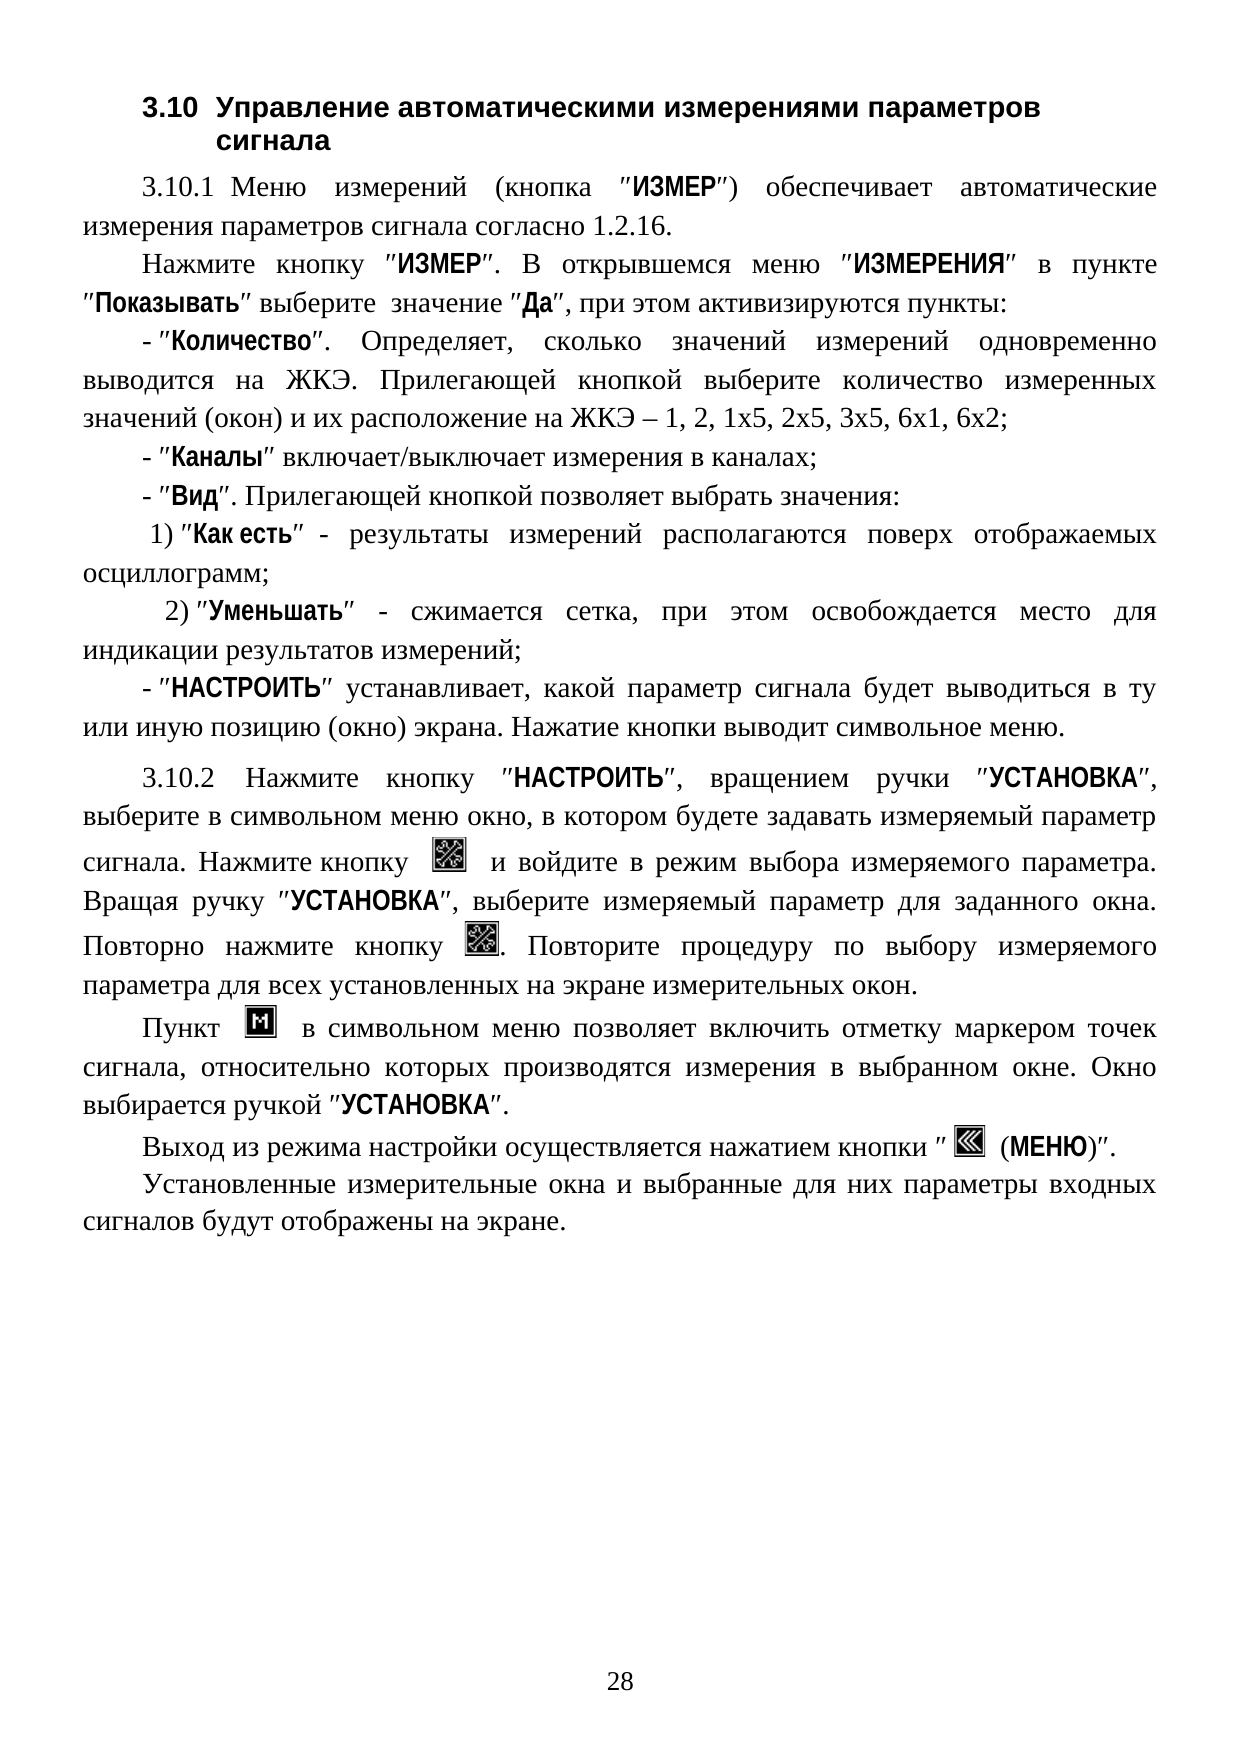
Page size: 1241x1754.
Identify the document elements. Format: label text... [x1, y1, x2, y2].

picture [954, 1125, 986, 1157]
text 3.10.2 Нажмите кнопку ″НАСТРОИТЬ″, вращением ручки ″УСТАНОВКА″, выберите в символьном меню окно, в котором будете задавать измеряемый параметр сигнала. Нажмите кнопку и войдите в режим выбора измеряемого параметра. Вращая ручку ″УСТАНОВКА″, выберите измеряемый параметр для заданного окна. Повторно нажмите кнопку . Повторите процедуру по выбору измеряемого параметра для всех установленных на экране измерительных окон. [83, 760, 1157, 1000]
picture [244, 1005, 277, 1038]
subtitle 3.10 Управление автоматическими измерениями параметров сигнала [142, 90, 1157, 157]
text 1) ″Как есть″ - результаты измерений располагаются поверх отображаемых осциллограмм; [83, 516, 1157, 588]
text Нажмите кнопку ″ИЗМЕР″. В открывшемся меню ″ИЗМЕРЕНИЯ″ в пункте ″Показывать″ выберите значение ″Да″, при этом активизируются пункты: [83, 246, 1157, 318]
text 3.10.1 Меню измерений (кнопка ″ИЗМЕР″) обеспечивает автоматические измерения параметров сигнала согласно 1.2.16. [83, 169, 1157, 241]
text - ″Количество″. Определяет, сколько значений измерений одновременно выводится на ЖКЭ. Прилегающей кнопкой выберите количество измеренных значений (окон) и их расположение на ЖКЭ – 1, 2, 1х5, 2х5, 3х5, 6х1, 6х2; [83, 323, 1157, 434]
picture [464, 921, 499, 956]
text - ″Каналы″ включает/выключает измерения в каналах; [83, 439, 1157, 473]
text 2) ″Уменьшать″ - сжимается сетка, при этом освобождается место для индикации результатов измерений; [83, 593, 1157, 665]
text - ″НАСТРОИТЬ″ устанавливает, какой параметр сигнала будет выводиться в ту или иную позицию (окно) экрана. Нажатие кнопки выводит символьное меню. [83, 670, 1157, 742]
text Пункт в символьном меню позволяет включить отметку маркером точек сигнала, относительно которых производятся измерения в выбранном окне. Окно выбирается ручкой ″УСТАНОВКА″. [83, 1005, 1157, 1121]
picture [432, 837, 467, 872]
text Установленные измерительные окна и выбранные для них параметры входных сигналов будут отображены на экране. [83, 1166, 1157, 1237]
text - ″Вид″. Прилегающей кнопкой позволяет выбрать значения: [83, 478, 1157, 511]
text Выход из режима настройки осуществляется нажатием кнопки ″ (МЕНЮ)″. [83, 1126, 1157, 1163]
